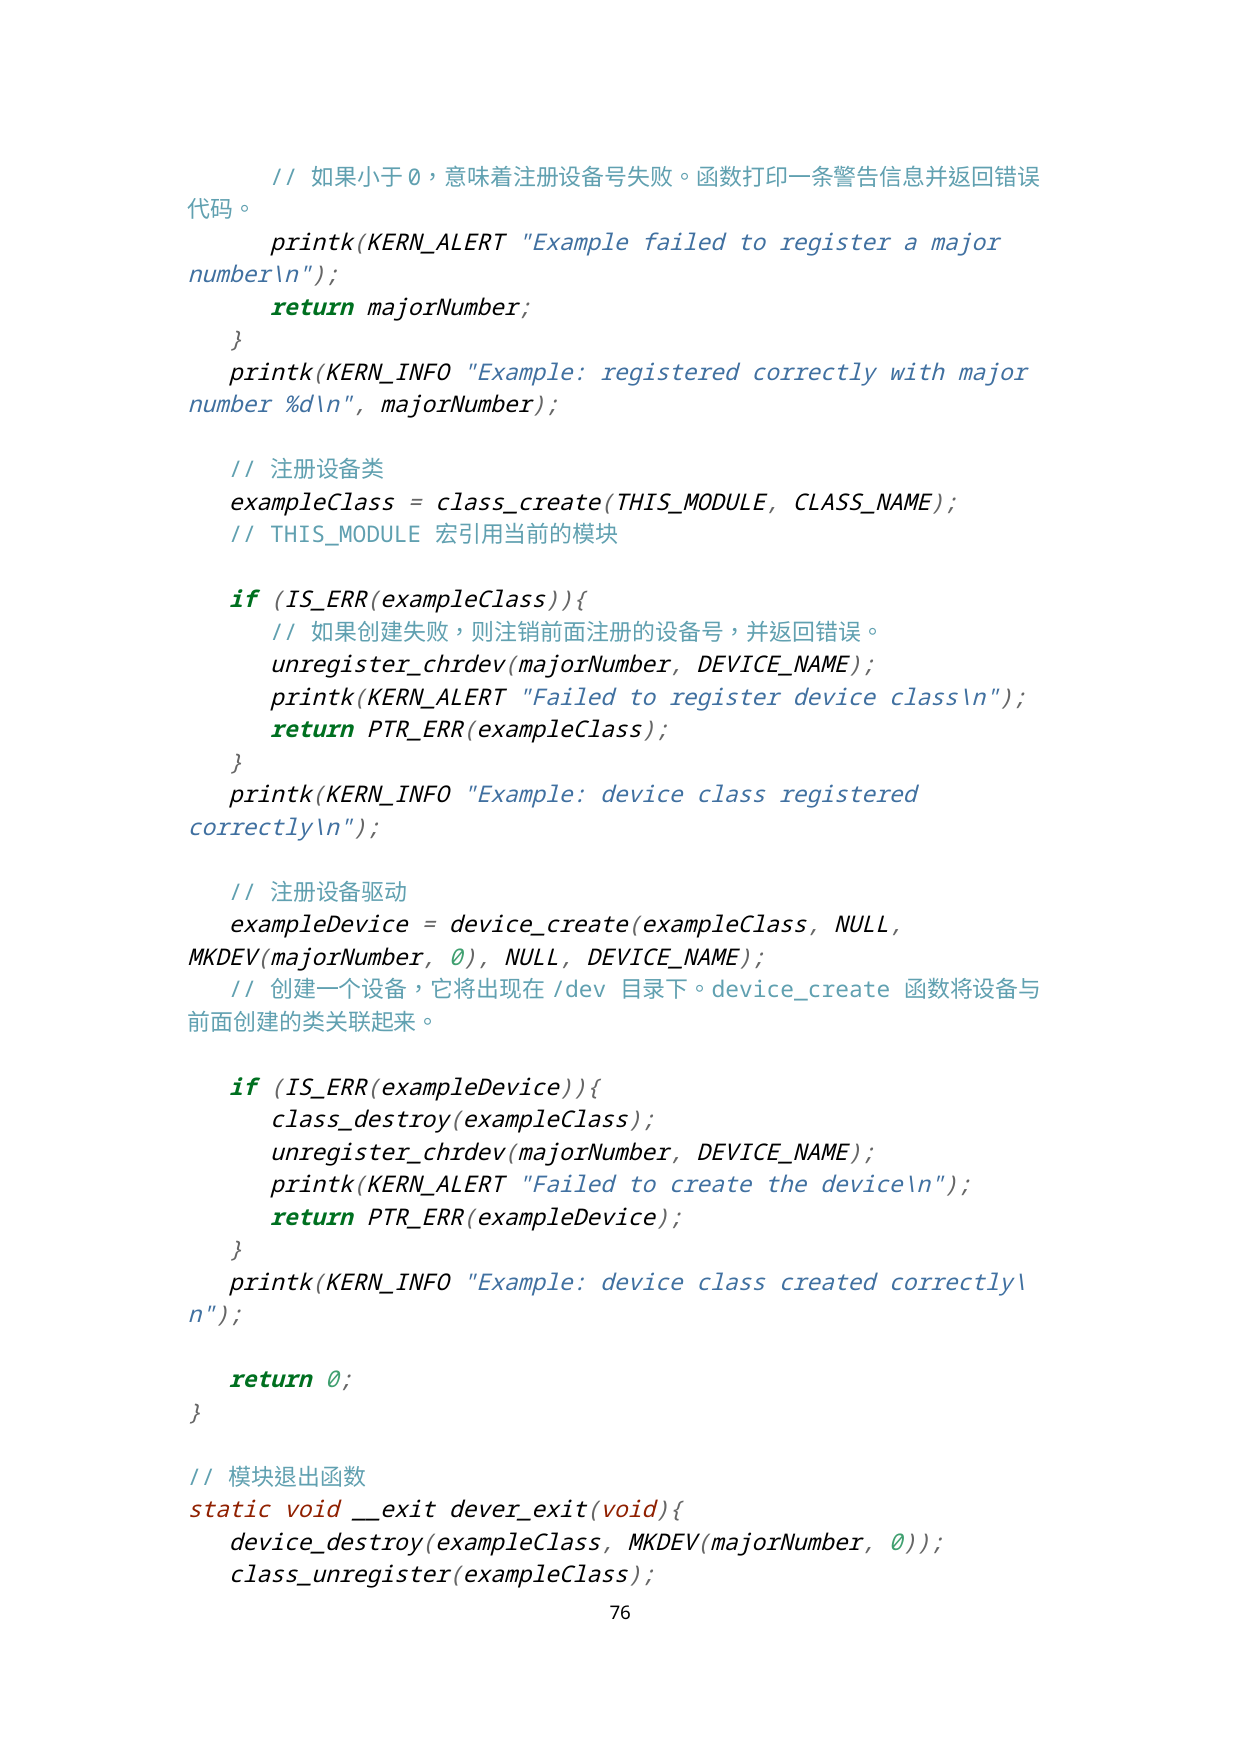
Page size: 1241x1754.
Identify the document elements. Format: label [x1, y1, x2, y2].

text [187, 160, 1053, 1590]
